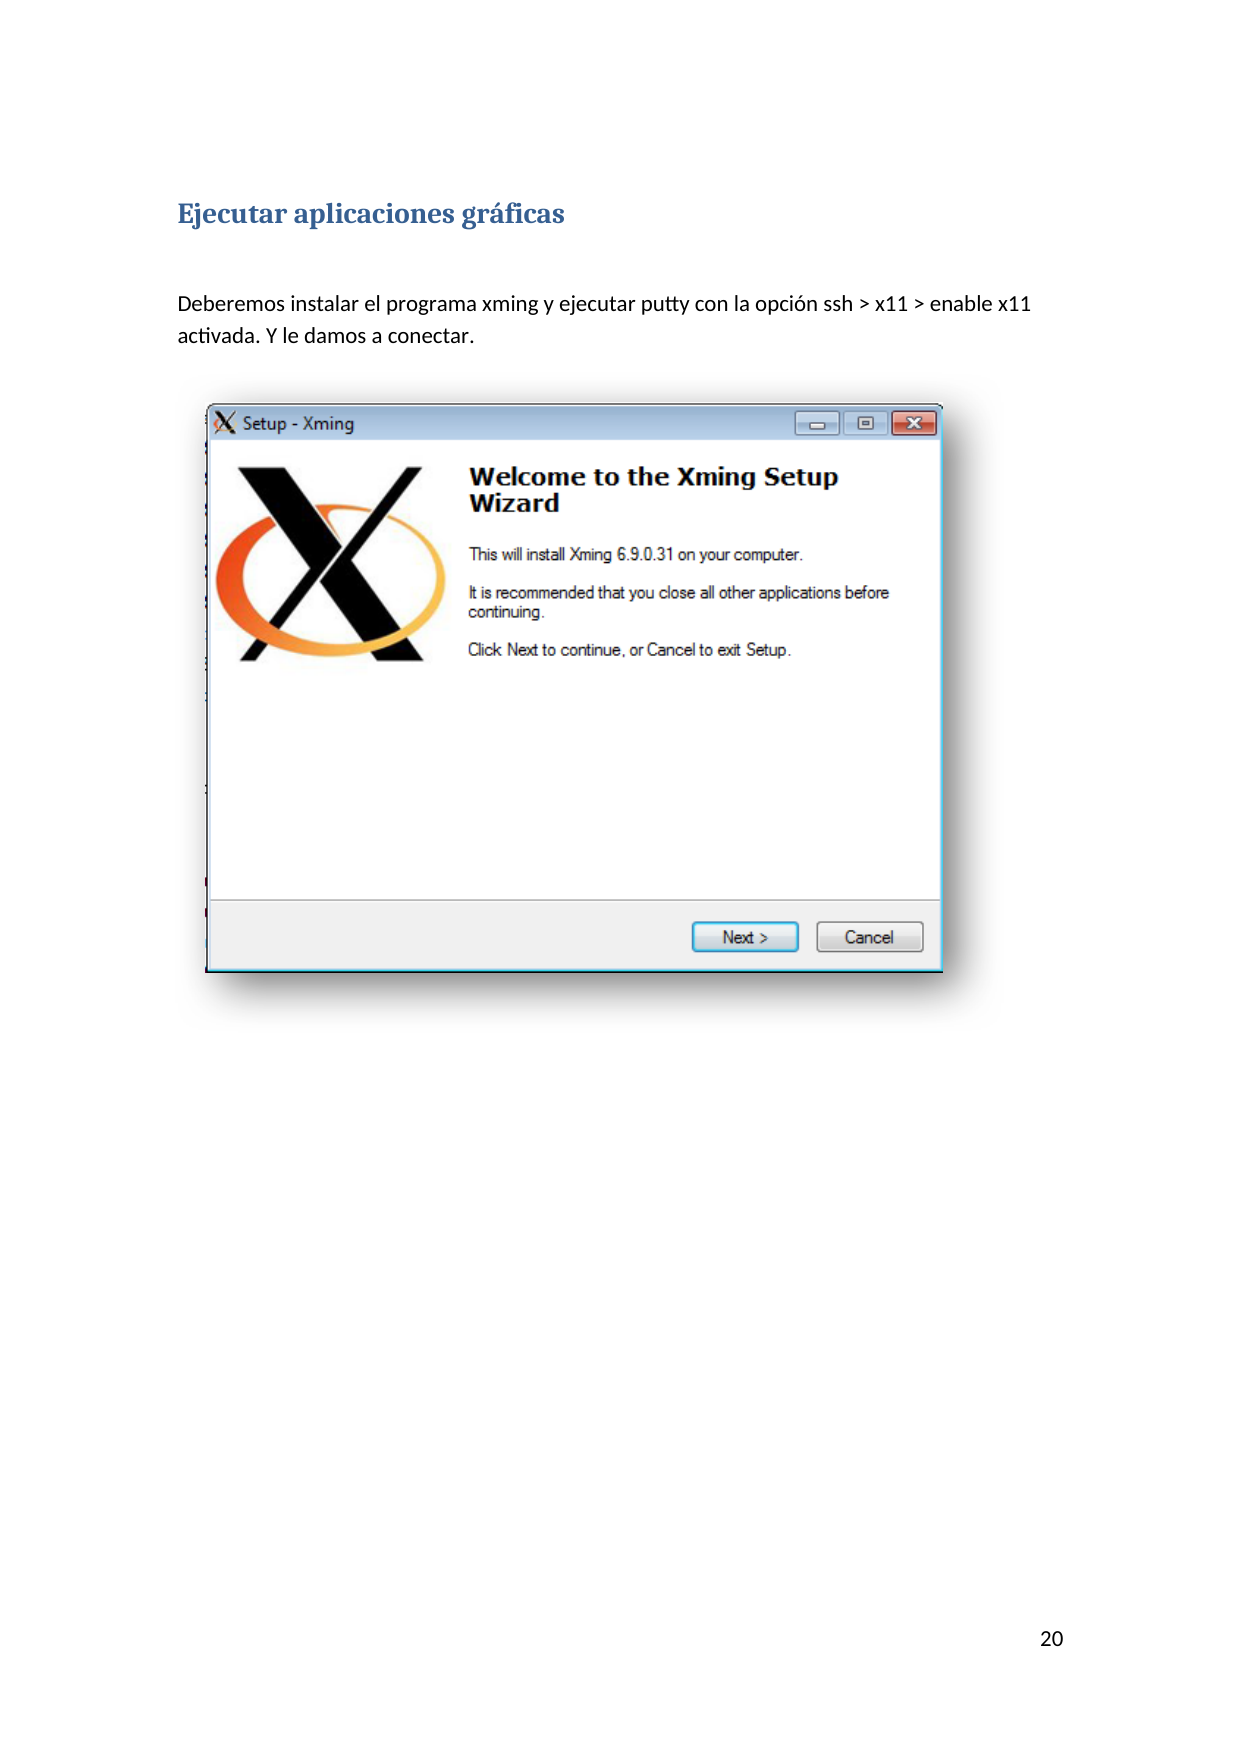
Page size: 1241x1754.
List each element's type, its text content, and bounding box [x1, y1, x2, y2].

picture [205, 402, 943, 973]
text Deberemos instalar el programa xming y ejecutar putty con la opción ssh > x11 > enable x11 activada. Y le damos a conectar. [177, 289, 1063, 349]
subtitle Ejecutar aplicaciones gráficas [177, 198, 1063, 231]
